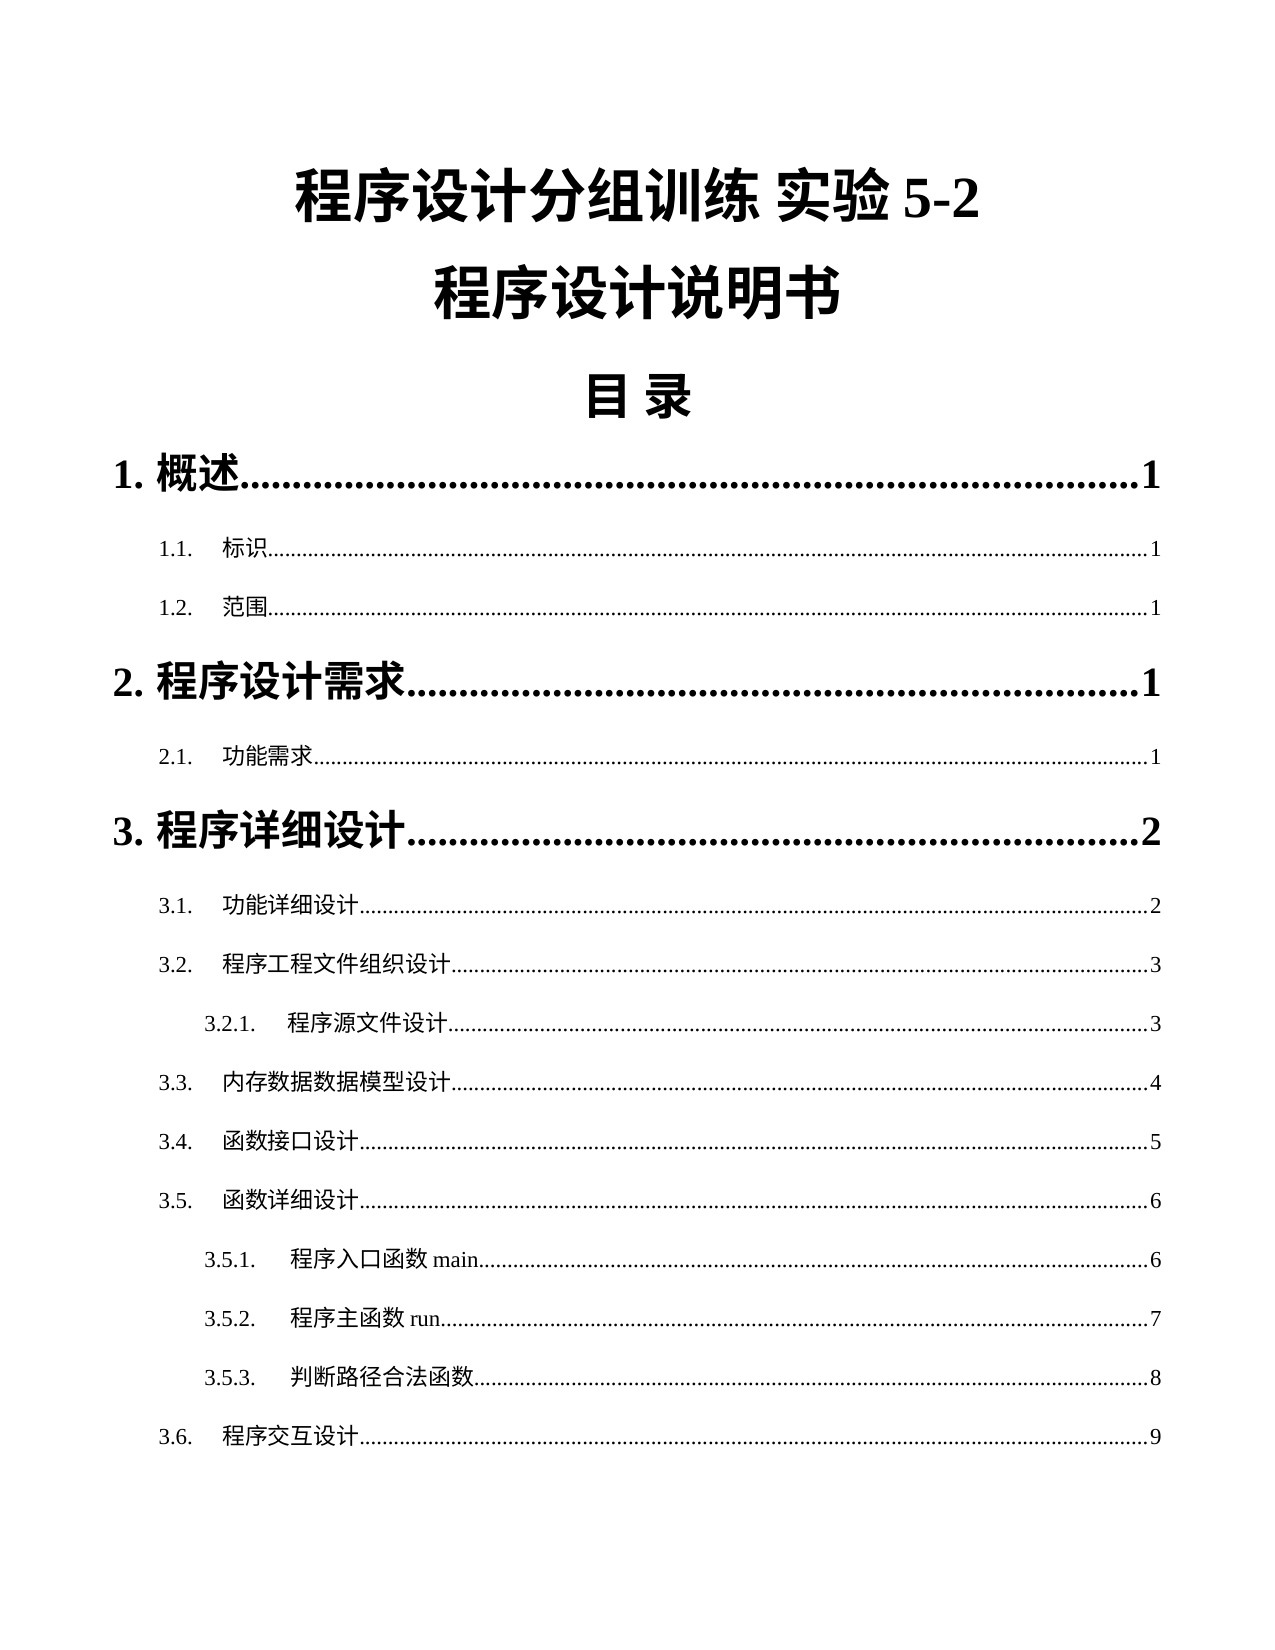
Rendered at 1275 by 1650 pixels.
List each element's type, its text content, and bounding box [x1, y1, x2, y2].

text 3.1. 功能详细设计 2 [158, 887, 1162, 920]
text 3.5. 函数详细设计 6 [158, 1182, 1162, 1215]
subtitle 目 录 [112, 357, 1162, 429]
text 3. 程序详细设计 2 [112, 797, 1162, 857]
text 3.2.1. 程序源文件设计 3 [204, 1005, 1162, 1038]
text 3.3. 内存数据数据模型设计 4 [158, 1064, 1162, 1097]
text 3.6. 程序交互设计 9 [158, 1418, 1162, 1451]
text 3.4. 函数接口设计 5 [158, 1123, 1162, 1156]
text 3.5.1. 程序入口函数main 6 [204, 1241, 1162, 1274]
text 1.1. 标识 1 [158, 530, 1162, 563]
text 程序设计分组训练 实验5-2 [112, 150, 1162, 234]
text 3.2. 程序工程文件组织设计 3 [158, 946, 1162, 979]
text 3.5.2. 程序主函数run 7 [204, 1300, 1162, 1333]
text 1.2. 范围 1 [158, 589, 1162, 622]
text 3.5.3. 判断路径合法函数 8 [204, 1359, 1162, 1392]
text 2. 程序设计需求 1 [112, 648, 1162, 708]
text 2.1. 功能需求 1 [158, 738, 1162, 771]
text 程序设计说明书 [112, 247, 1162, 332]
text 1. 概述 1 [112, 440, 1162, 500]
